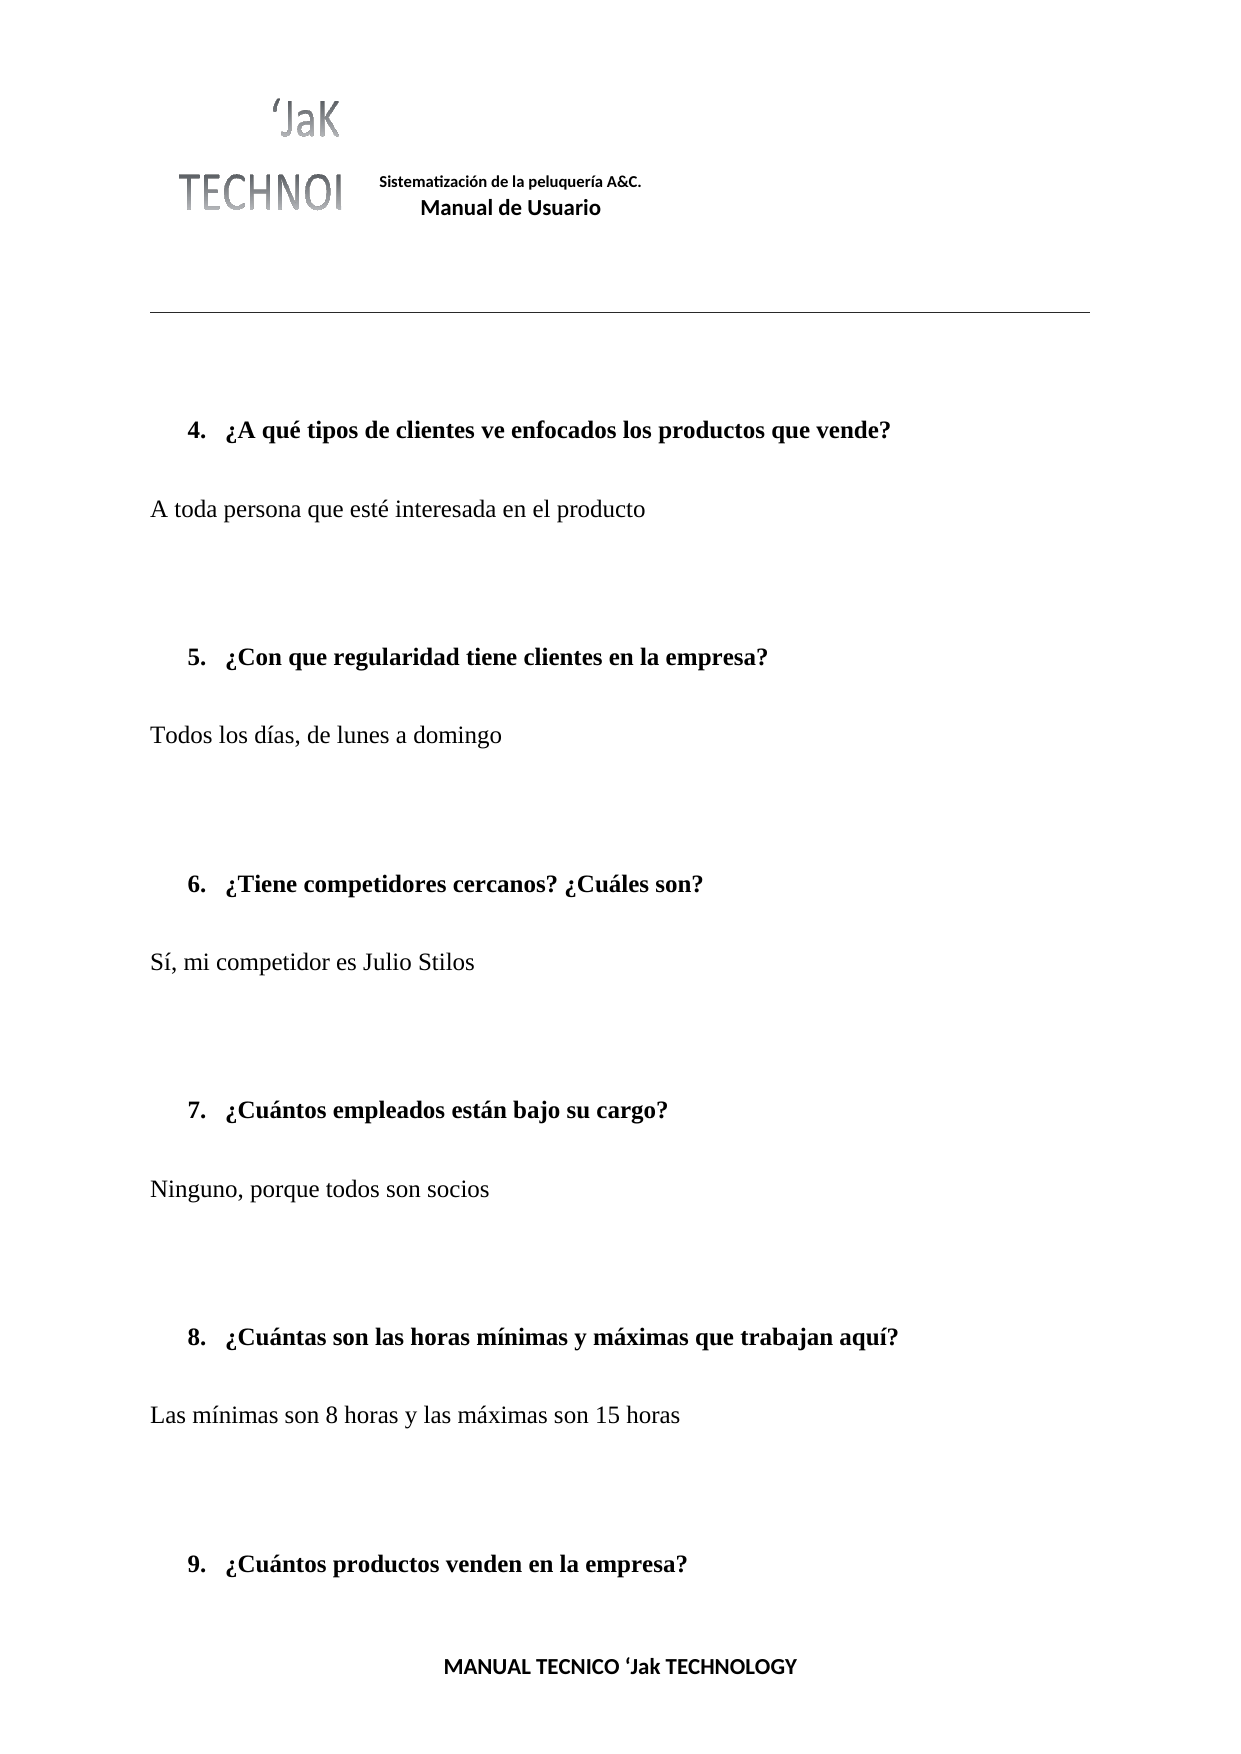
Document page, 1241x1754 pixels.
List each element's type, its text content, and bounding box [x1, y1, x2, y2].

list ¿A qué tipos de clientes ve enfocados los productos que vende? [187, 415, 1090, 444]
list ¿Cuántas son las horas mínimas y máximas que trabajan aquí? [187, 1322, 1090, 1351]
text Todos los días, de lunes a domingo [150, 720, 1090, 749]
text A toda persona que esté interesada en el producto [150, 494, 1090, 522]
list ¿Con que regularidad tiene clientes en la empresa? [187, 642, 1090, 671]
list ¿Tiene competidores cercanos? ¿Cuáles son? [187, 869, 1090, 897]
text Sí, mi competidor es Julio Stilos [150, 947, 1090, 976]
text Las mínimas son 8 horas y las máximas son 15 horas [150, 1400, 1090, 1429]
list ¿Cuántos productos venden en la empresa? [187, 1549, 1090, 1577]
text Ninguno, porque todos son socios [150, 1174, 1090, 1202]
picture [157, 81, 342, 227]
list ¿Cuántos empleados están bajo su cargo? [187, 1095, 1090, 1124]
